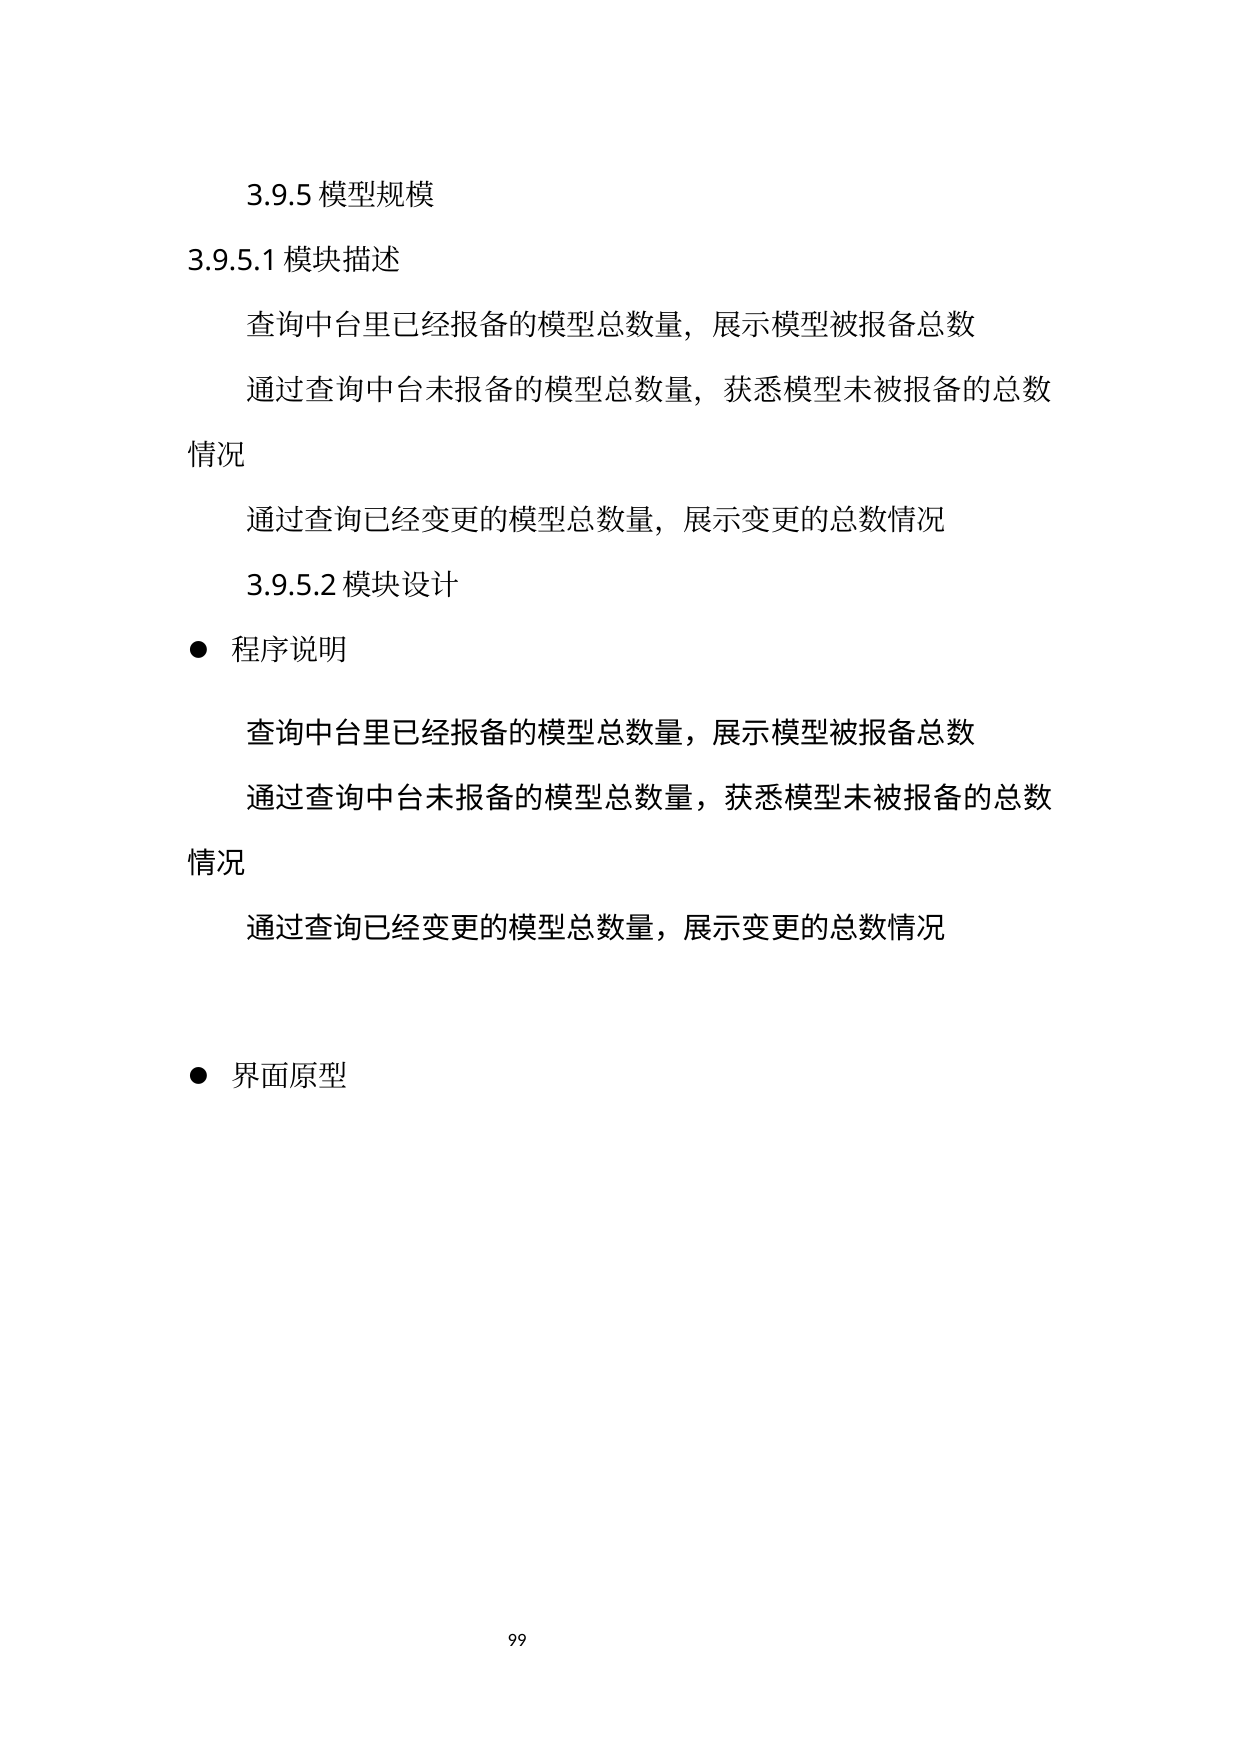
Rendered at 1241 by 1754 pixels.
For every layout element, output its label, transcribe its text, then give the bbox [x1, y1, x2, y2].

text 查询中台里已经报备的模型总数量，展示模型被报备总数 [187, 699, 1053, 764]
text 查询中台里已经报备的模型总数量，展示模型被报备总数 [187, 292, 1053, 357]
text 通过查询已经变更的模型总数量，展示变更的总数情况 [187, 894, 1053, 959]
text 通过查询中台未报备的模型总数量，获悉模型未被报备的总数情况 [187, 764, 1053, 894]
text 通过查询中台未报备的模型总数量，获悉模型未被报备的总数情况 [187, 357, 1053, 487]
subtitle 3.9.5.2模块设计 [246, 552, 1053, 617]
subtitle 3.9.5.1模块描述 [187, 227, 1053, 292]
subtitle 3.9.5模型规模 [246, 162, 1053, 227]
list 程序说明 [187, 617, 1053, 682]
list 界面原型 [187, 1043, 1053, 1108]
text 通过查询已经变更的模型总数量，展示变更的总数情况 [187, 487, 1053, 552]
